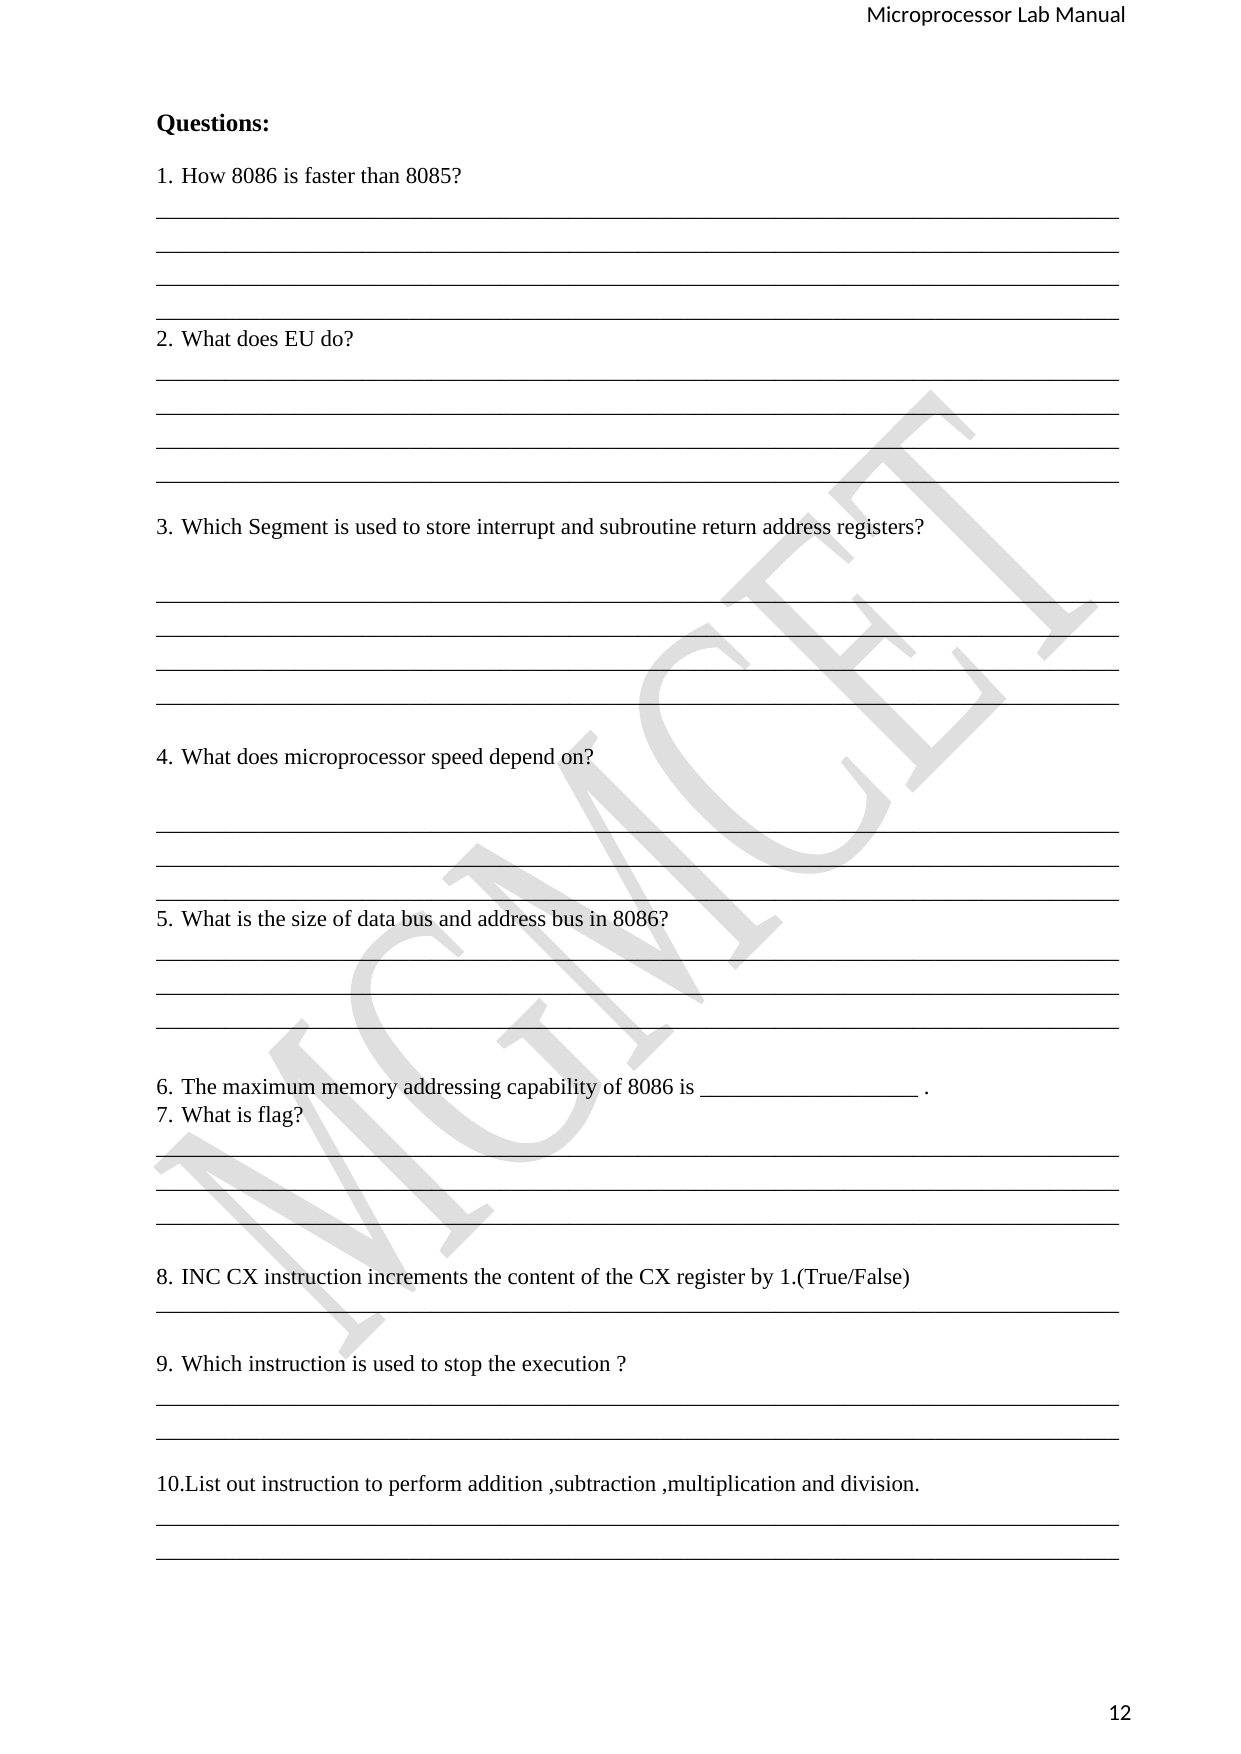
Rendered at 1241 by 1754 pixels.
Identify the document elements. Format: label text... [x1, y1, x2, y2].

list What is flag? [156, 1101, 1121, 1127]
text ________________________________________________________________________________________________________________________________________________________________________________________________________________________________________________________________________________________________________________________________________________ [156, 573, 1121, 709]
list How 8086 is faster than 8085? [156, 162, 1121, 189]
text ________________________________________________________________________________________________________________________________________________________________________ [156, 1376, 1121, 1444]
list The maximum memory addressing capability of 8086 is ___________________ . [156, 1067, 1121, 1101]
list What does microprocessor speed depend on? [156, 743, 1121, 769]
text ________________________________________________________________________________________________________________________________________________________________________ [156, 1497, 1121, 1565]
text ____________________________________________________________________________________________________________________________________________________________________________________________________________________________________________________________ [156, 1127, 1121, 1229]
text Questions: [156, 108, 1121, 137]
list Which Segment is used to store interrupt and subroutine return address registers? [156, 513, 1121, 539]
text ____________________________________________________________________________________ [156, 1289, 1121, 1316]
list INC CX instruction increments the content of the CX register by 1.(True/False) [156, 1263, 1121, 1289]
text ________________________________________________________________________________________________________________________________________________________________________________________________________________________________________________________________________________________________________________________________________________ [156, 189, 1121, 325]
text ____________________________________________________________________________________________________________________________________________________________________________________________________________________________________________________________ [156, 803, 1121, 905]
list What does EU do? [156, 325, 1121, 351]
list What is the size of data bus and address bus in 8086? [156, 905, 1121, 932]
text ________________________________________________________________________________________________________________________________________________________________________________________________________________________________________________________________________________________________________________________________________________ [156, 351, 1121, 487]
list Which instruction is used to stop the execution ? [156, 1350, 1121, 1376]
text 10.List out instruction to perform addition ,subtraction ,multiplication and division. [156, 1470, 1121, 1497]
text ____________________________________________________________________________________________________________________________________________________________________________________________________________________________________________________________ [156, 932, 1121, 1033]
